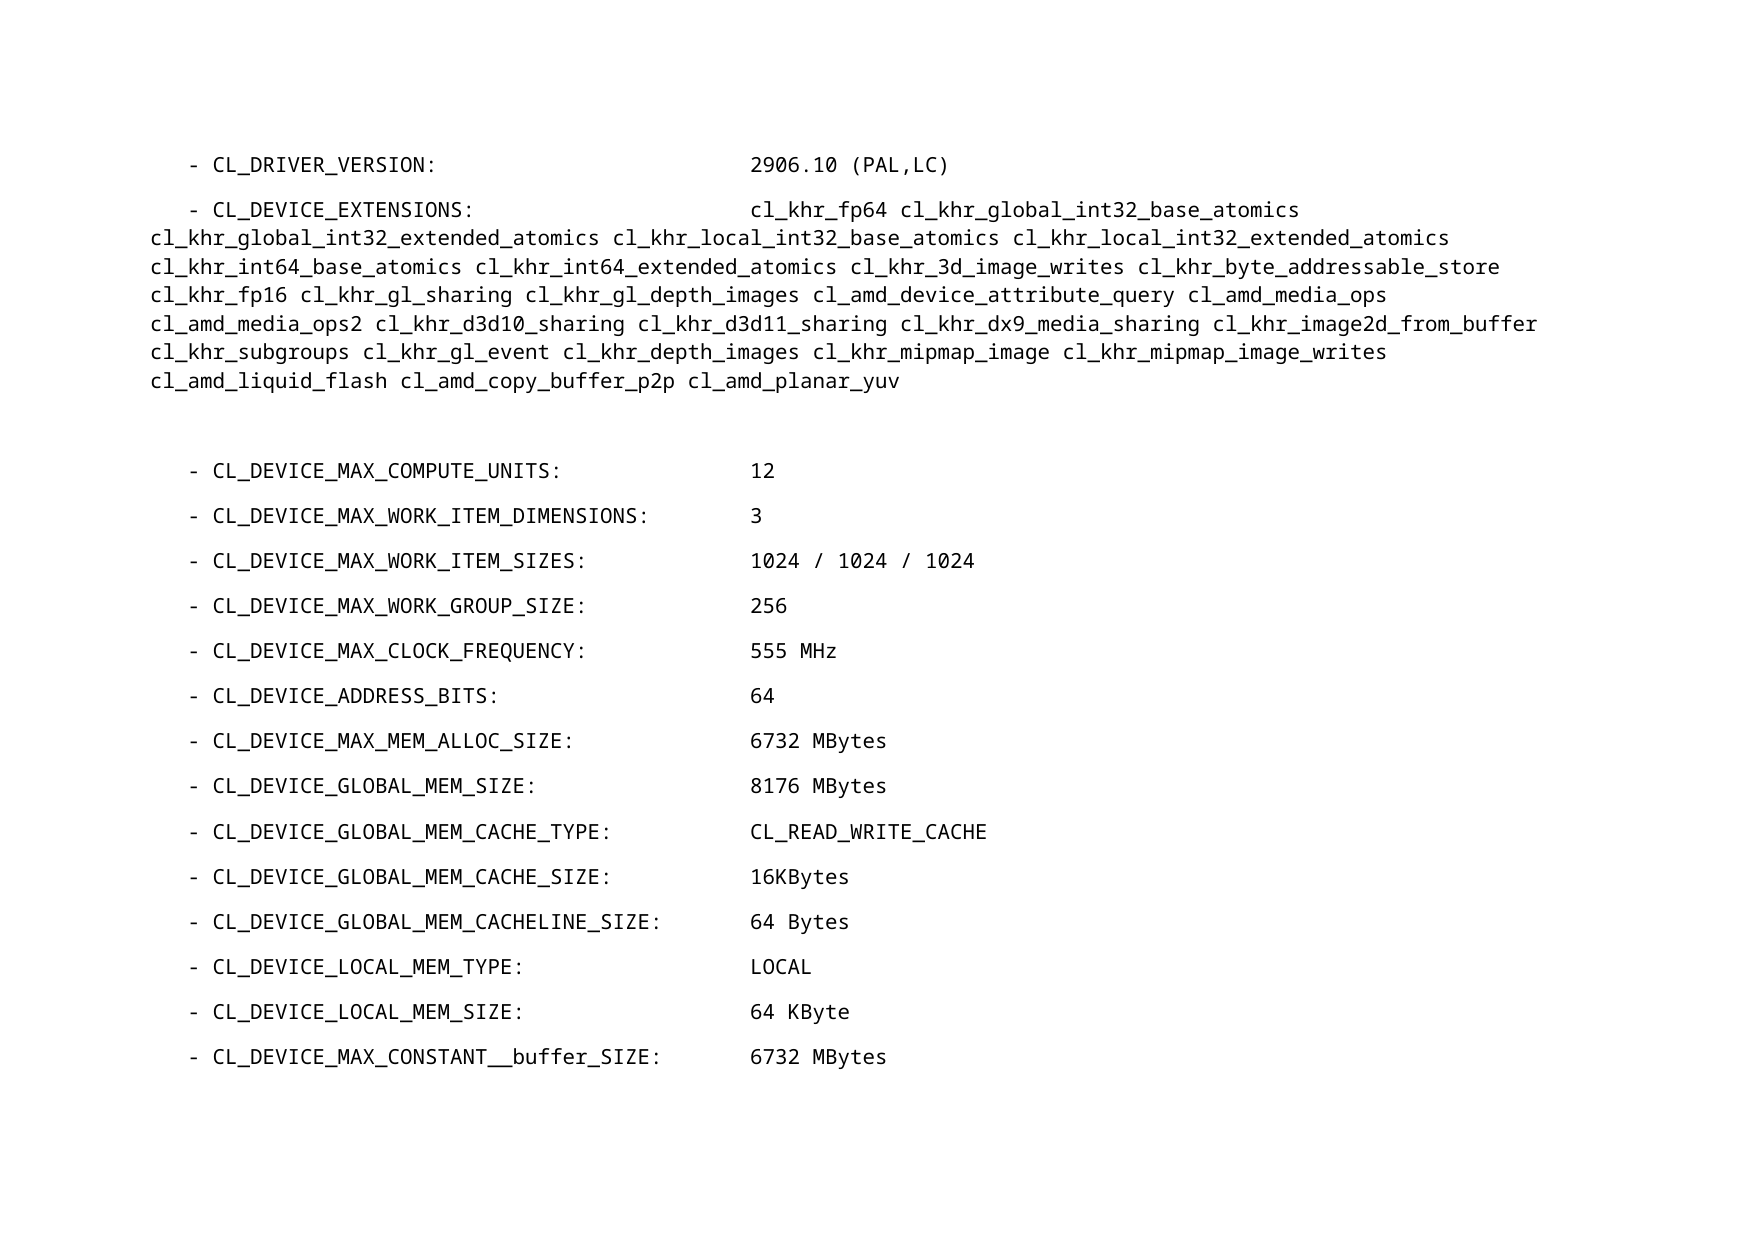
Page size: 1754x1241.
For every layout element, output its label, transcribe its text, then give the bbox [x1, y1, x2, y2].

text - CL_DEVICE_LOCAL_MEM_TYPE: LOCAL [150, 952, 1577, 981]
text - CL_DEVICE_MAX_CONSTANT__buffer_SIZE: 6732 MBytes [150, 1042, 1577, 1071]
text - CL_DEVICE_LOCAL_MEM_SIZE: 64 KByte [150, 997, 1577, 1026]
text - CL_DEVICE_GLOBAL_MEM_CACHE_SIZE: 16KBytes [150, 862, 1577, 890]
text - CL_DEVICE_EXTENSIONS: cl_khr_fp64 cl_khr_global_int32_base_atomics cl_khr_global_int32_extended_atomics cl_khr_local_int32_base_atomics cl_khr_local_int32_extended_atomics cl_khr_int64_base_atomics cl_khr_int64_extended_atomics cl_khr_3d_image_writes cl_khr_byte_addressable_store cl_khr_fp16 cl_khr_gl_sharing cl_khr_gl_depth_images cl_amd_device_attribute_query cl_amd_media_ops cl_amd_media_ops2 cl_khr_d3d10_sharing cl_khr_d3d11_sharing cl_khr_dx9_media_sharing cl_khr_image2d_from_buffer cl_khr_subgroups cl_khr_gl_event cl_khr_depth_images cl_khr_mipmap_image cl_khr_mipmap_image_writes cl_amd_liquid_flash cl_amd_copy_buffer_p2p cl_amd_planar_yuv [150, 195, 1577, 394]
text - CL_DEVICE_MAX_WORK_ITEM_DIMENSIONS: 3 [150, 501, 1577, 529]
text - CL_DRIVER_VERSION: 2906.10 (PAL,LC) [150, 150, 1577, 178]
text - CL_DEVICE_MAX_WORK_GROUP_SIZE: 256 [150, 591, 1577, 620]
text - CL_DEVICE_MAX_COMPUTE_UNITS: 12 [150, 456, 1577, 484]
text - CL_DEVICE_GLOBAL_MEM_CACHELINE_SIZE: 64 Bytes [150, 907, 1577, 935]
text - CL_DEVICE_MAX_CLOCK_FREQUENCY: 555 MHz [150, 636, 1577, 665]
text - CL_DEVICE_MAX_WORK_ITEM_SIZES: 1024 / 1024 / 1024 [150, 546, 1577, 574]
text - CL_DEVICE_GLOBAL_MEM_SIZE: 8176 MBytes [150, 772, 1577, 800]
text - CL_DEVICE_ADDRESS_BITS: 64 [150, 681, 1577, 710]
text - CL_DEVICE_GLOBAL_MEM_CACHE_TYPE: CL_READ_WRITE_CACHE [150, 817, 1577, 845]
text - CL_DEVICE_MAX_MEM_ALLOC_SIZE: 6732 MBytes [150, 727, 1577, 755]
